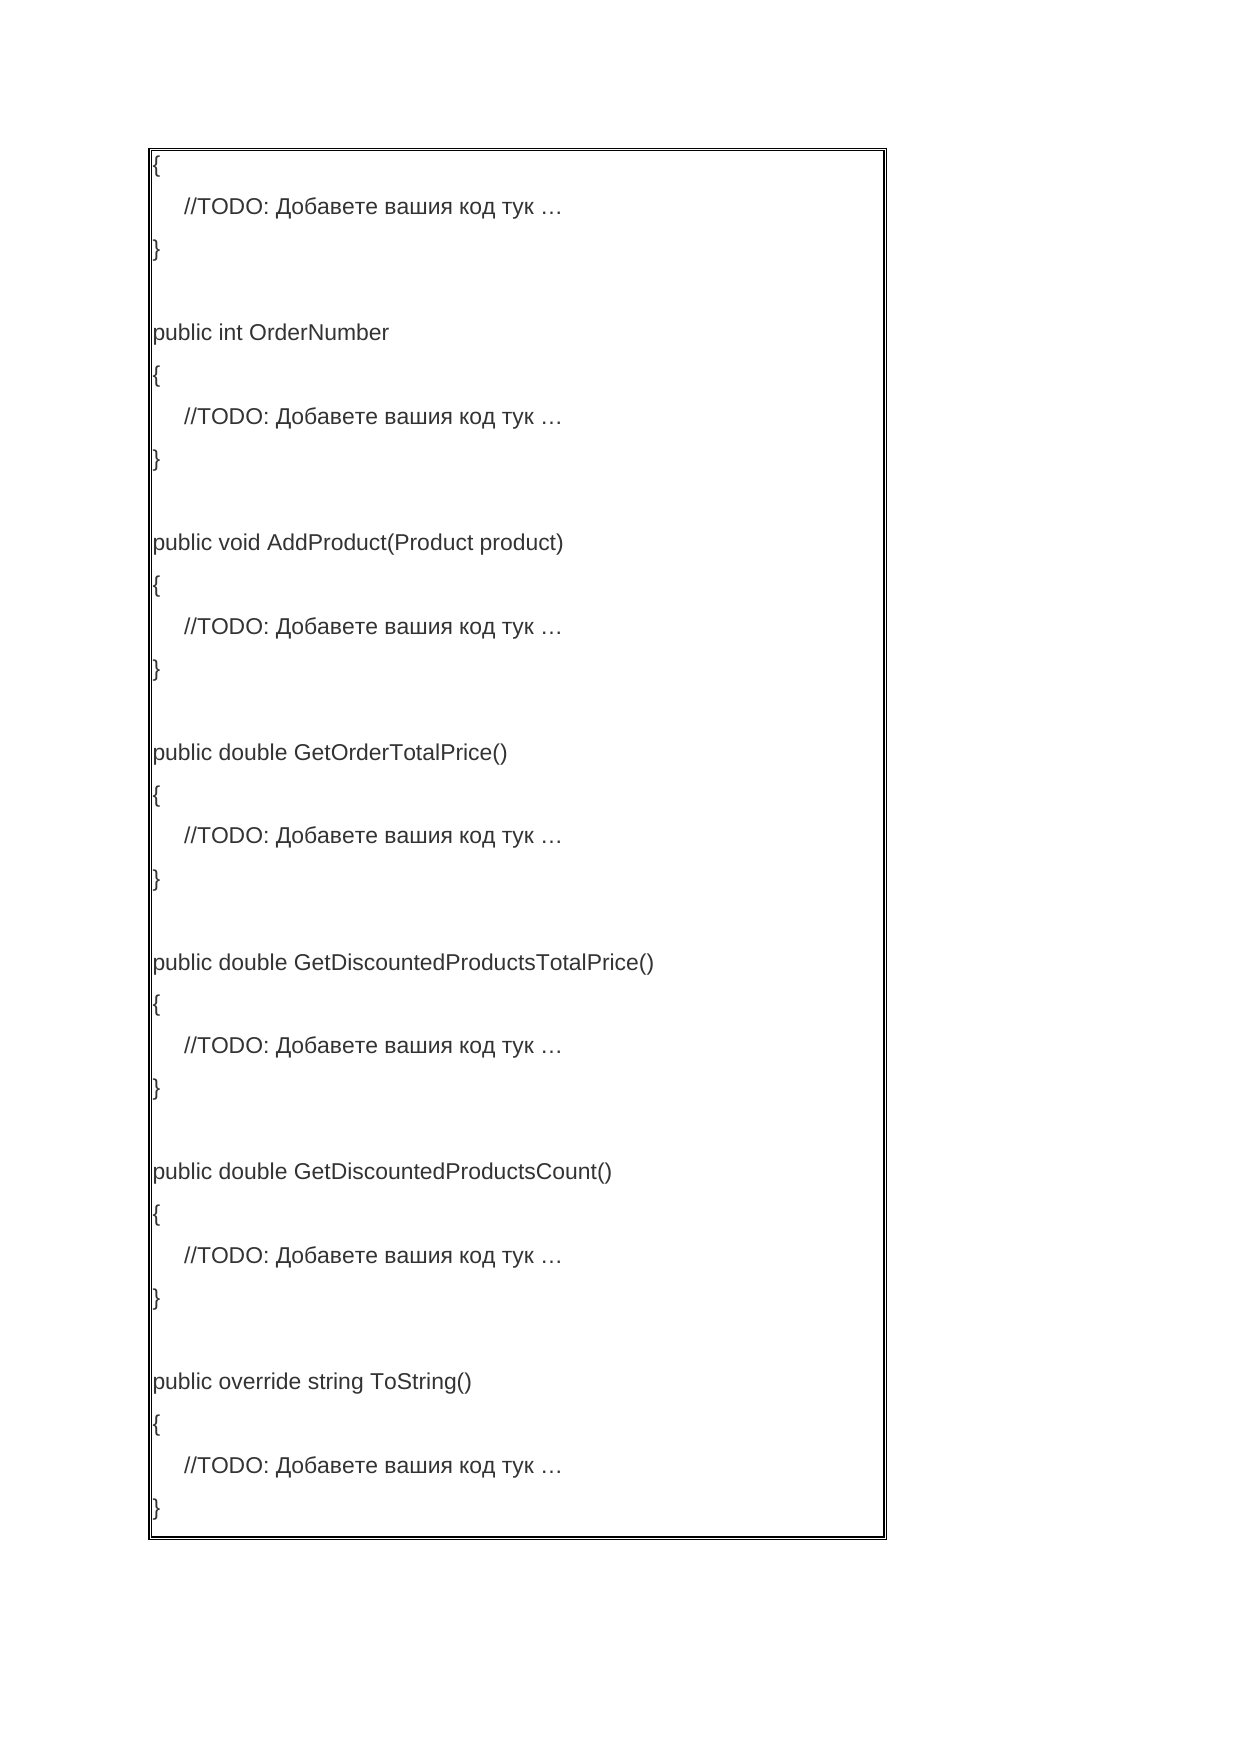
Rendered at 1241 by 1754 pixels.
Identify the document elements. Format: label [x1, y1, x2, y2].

table_cell [152, 151, 883, 1536]
